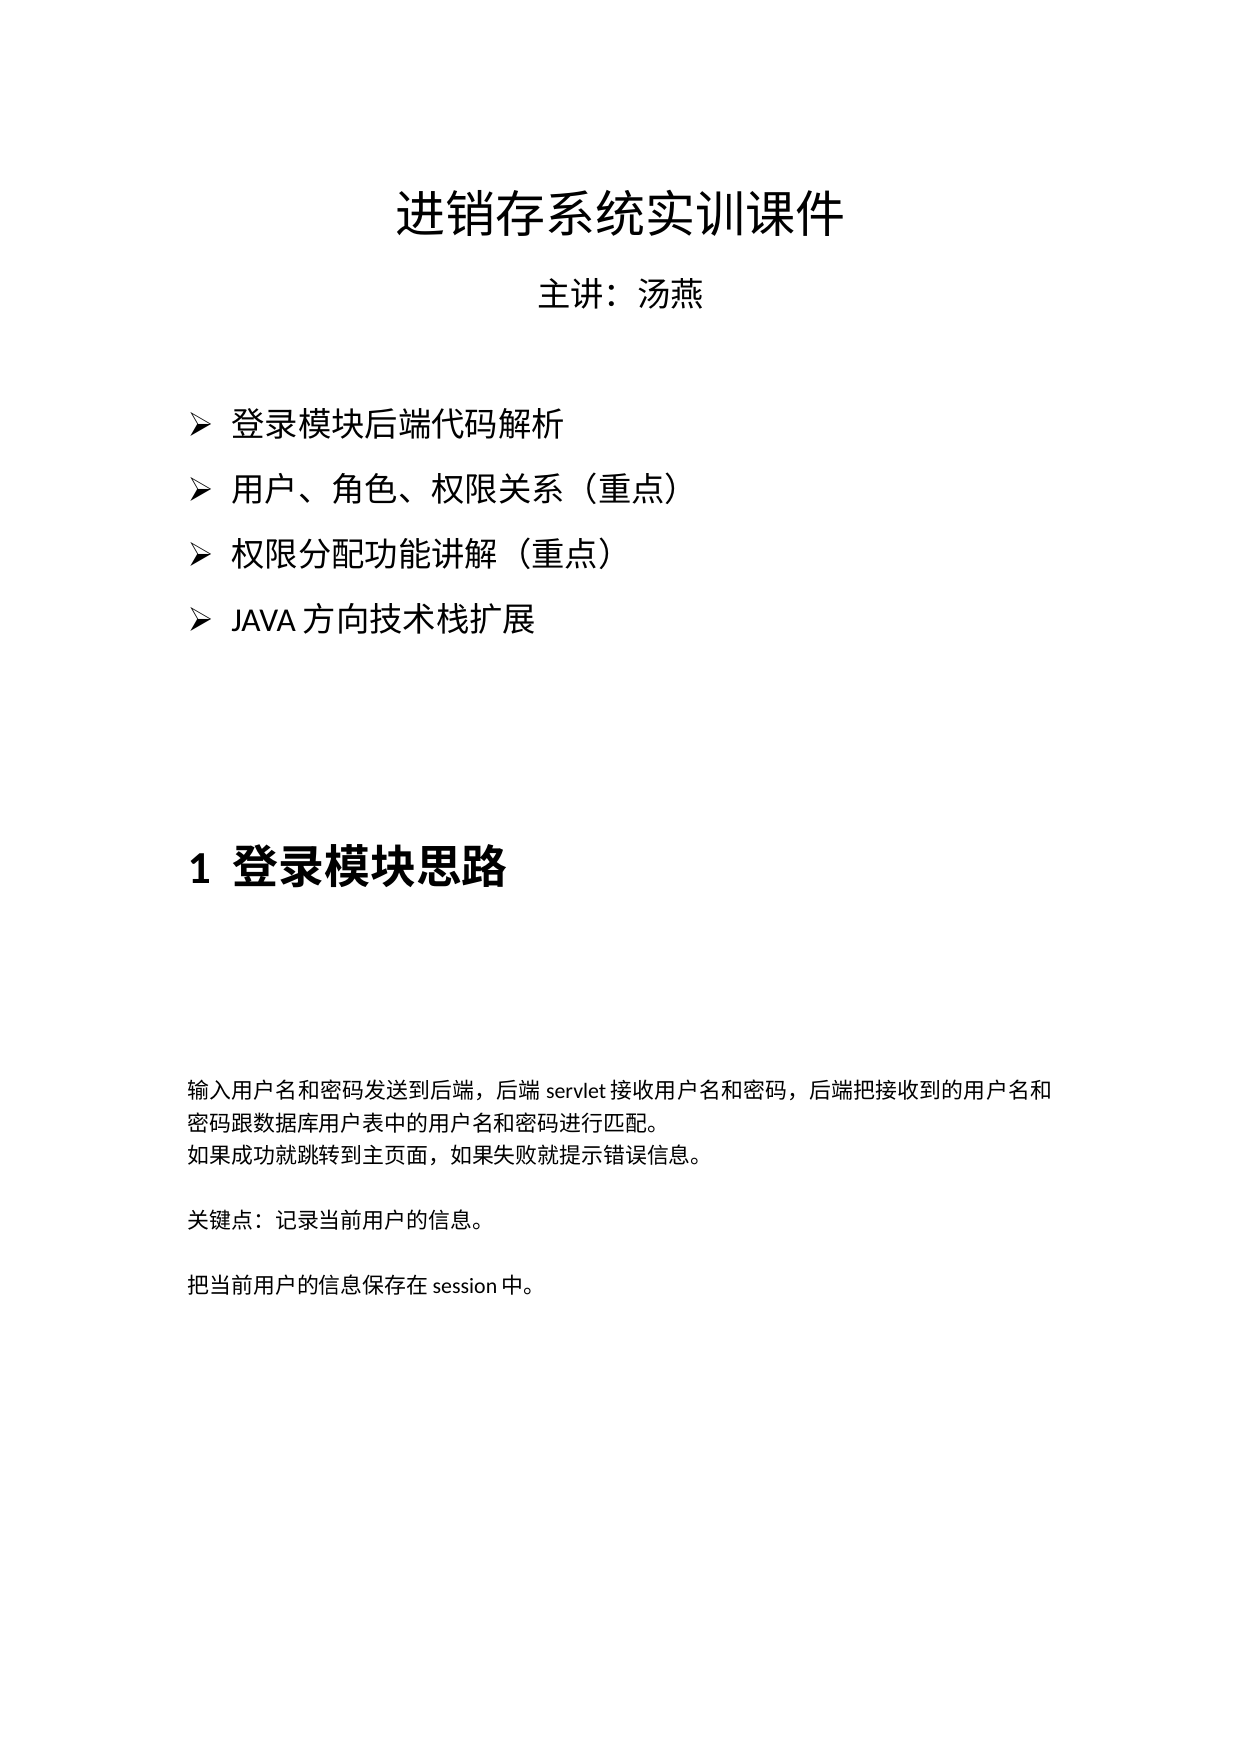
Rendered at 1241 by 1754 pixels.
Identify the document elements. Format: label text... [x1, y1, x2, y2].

subtitle 登录模块思路 [187, 815, 1053, 912]
list JAVA方向技术栈扩展 [187, 584, 1053, 649]
list 权限分配功能讲解（重点） [187, 519, 1053, 584]
text 输入用户名和密码发送到后端，后端servlet接收用户名和密码，后端把接收到的用户名和密码跟数据库用户表中的用户名和密码进行匹配。 [187, 1073, 1053, 1138]
list 登录模块后端代码解析 [187, 389, 1053, 454]
text 进销存系统实训课件 [187, 162, 1053, 259]
text 如果成功就跳转到主页面，如果失败就提示错误信息。 [187, 1138, 1053, 1170]
list 用户、角色、权限关系（重点） [187, 454, 1053, 519]
text 主讲：汤燕 [187, 259, 1053, 324]
text 关键点：记录当前用户的信息。 [187, 1203, 1053, 1235]
text 把当前用户的信息保存在session中。 [187, 1268, 1053, 1300]
